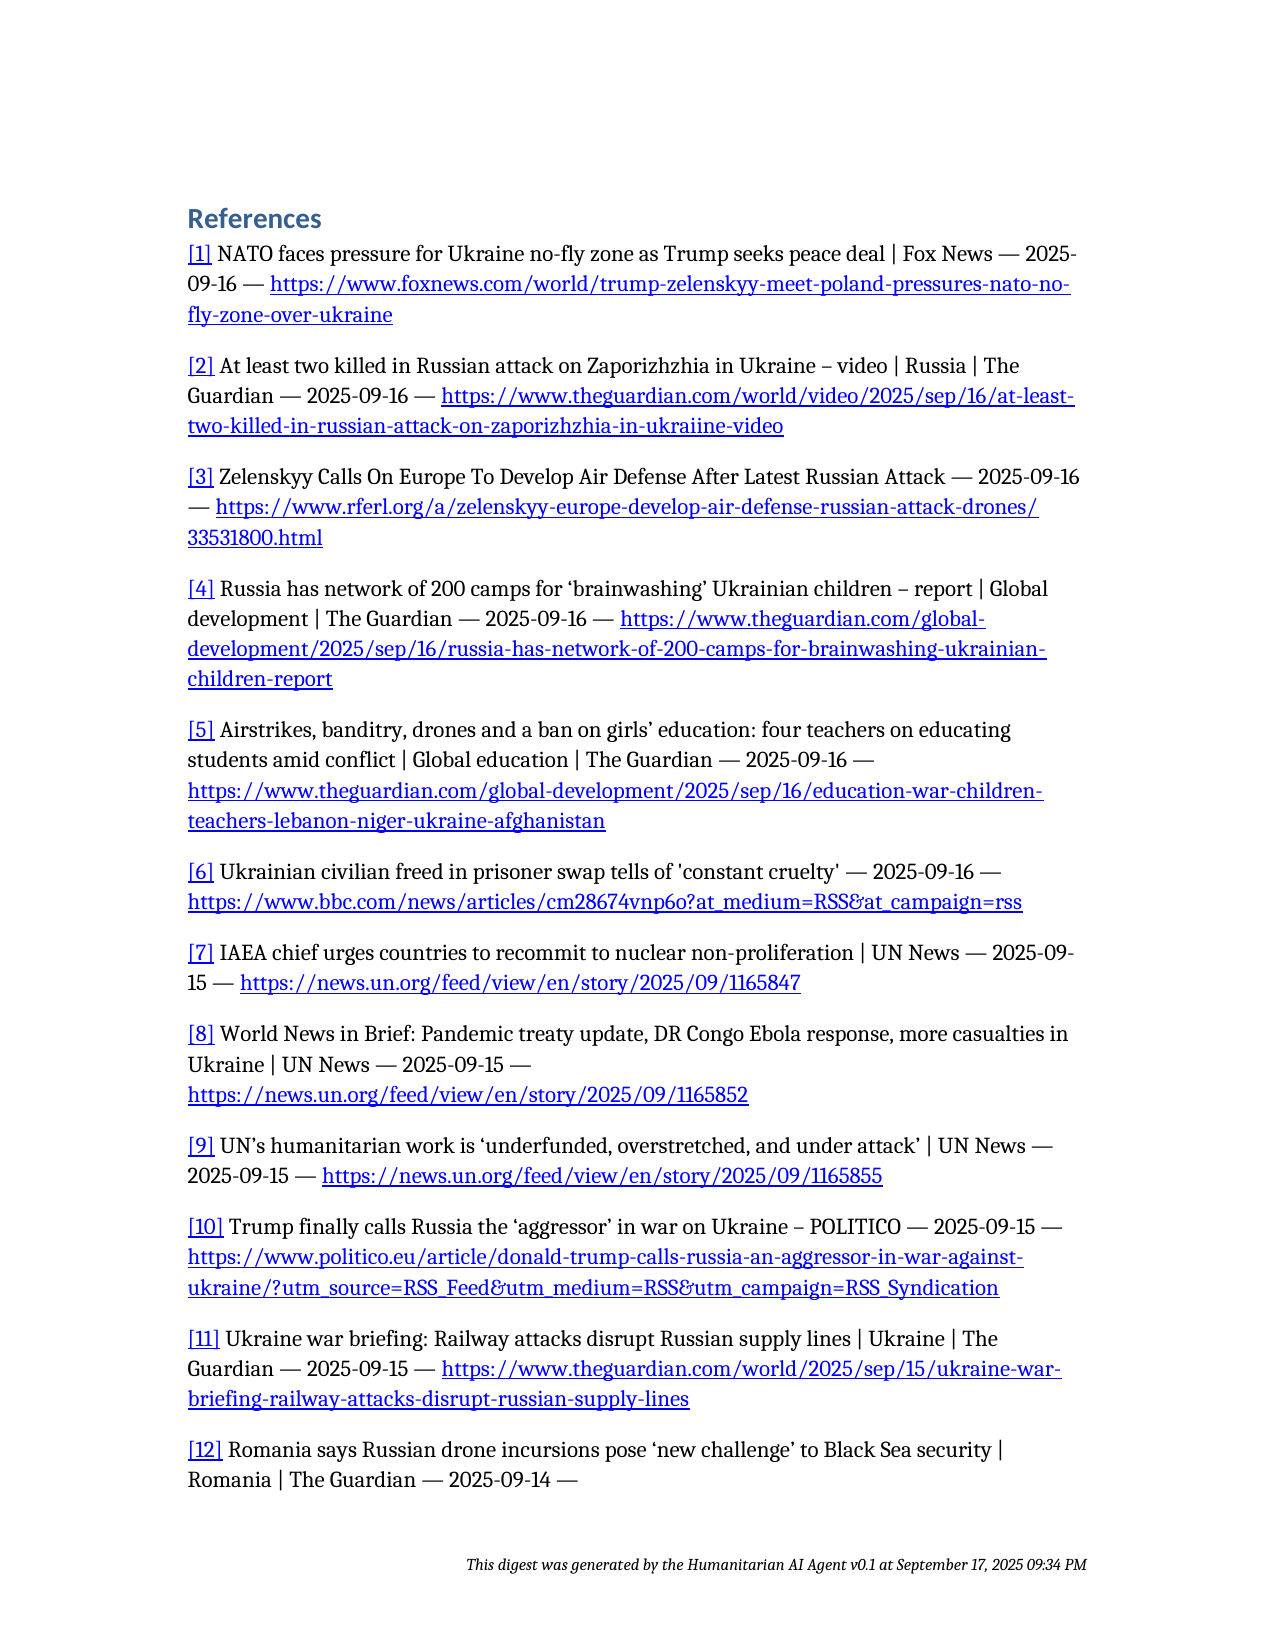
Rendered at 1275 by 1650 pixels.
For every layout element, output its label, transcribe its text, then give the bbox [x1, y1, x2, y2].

text [6] Ukrainian civilian freed in prisoner swap tells of 'constant cruelty' — 2025-09-16 — https://www.bbc.com/news/articles/cm28674vnp6o?at_medium=RSS&at_campaign=rss [187, 859, 1087, 915]
text [8] World News in Brief: Pandemic treaty update, DR Congo Ebola response, more casualties in Ukraine | UN News — 2025-09-15 — https://news.un.org/feed/view/en/story/2025/09/1165852 [187, 1021, 1087, 1108]
text [10] Trump finally calls Russia the ‘aggressor’ in war on Ukraine – POLITICO — 2025-09-15 — https://www.politico.eu/article/donald-trump-calls-russia-an-aggressor-in-war-against-ukraine/?utm_source=RSS_Feed&utm_medium=RSS&utm_campaign=RSS_Syndication [187, 1214, 1087, 1301]
text [3] Zelenskyy Calls On Europe To Develop Air Defense After Latest Russian Attack — 2025-09-16 — https://www.rferl.org/a/zelenskyy-europe-develop-air-defense-russian-attack-drones/33531800.html [187, 464, 1087, 551]
text [1] NATO faces pressure for Ukraine no-fly zone as Trump seeks peace deal | Fox News — 2025-09-16 — https://www.foxnews.com/world/trump-zelenskyy-meet-poland-pressures-nato-no-fly-zone-over-ukraine [187, 241, 1087, 328]
text [5] Airstrikes, banditry, drones and a ban on girls’ education: four teachers on educating students amid conflict | Global education | The Guardian — 2025-09-16 — https://www.theguardian.com/global-development/2025/sep/16/education-war-children-teachers-lebanon-niger-ukraine-afghanistan [187, 717, 1087, 834]
text [7] IAEA chief urges countries to recommit to nuclear non-proliferation | UN News — 2025-09-15 — https://news.un.org/feed/view/en/story/2025/09/1165847 [187, 940, 1087, 996]
text [9] UN’s humanitarian work is ‘underfunded, overstretched, and under attack’ | UN News — 2025-09-15 — https://news.un.org/feed/view/en/story/2025/09/1165855 [187, 1133, 1087, 1189]
text [4] Russia has network of 200 camps for ‘brainwashing’ Ukrainian children – report | Global development | The Guardian — 2025-09-16 — https://www.theguardian.com/global-development/2025/sep/16/russia-has-network-of-200-camps-for-brainwashing-ukrainian-children-report [187, 575, 1087, 692]
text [187, 1437, 1087, 1493]
text [2] At least two killed in Russian attack on Zaporizhzhia in Ukraine – video | Russia | The Guardian — 2025-09-16 — https://www.theguardian.com/world/video/2025/sep/16/at-least-two-killed-in-russian-attack-on-zaporizhzhia-in-ukraiine-video [187, 352, 1087, 439]
subtitle References [187, 200, 1087, 236]
text [11] Ukraine war briefing: Railway attacks disrupt Russian supply lines | Ukraine | The Guardian — 2025-09-15 — https://www.theguardian.com/world/2025/sep/15/ukraine-war-briefing-railway-attacks-disrupt-russian-supply-lines [187, 1325, 1087, 1412]
